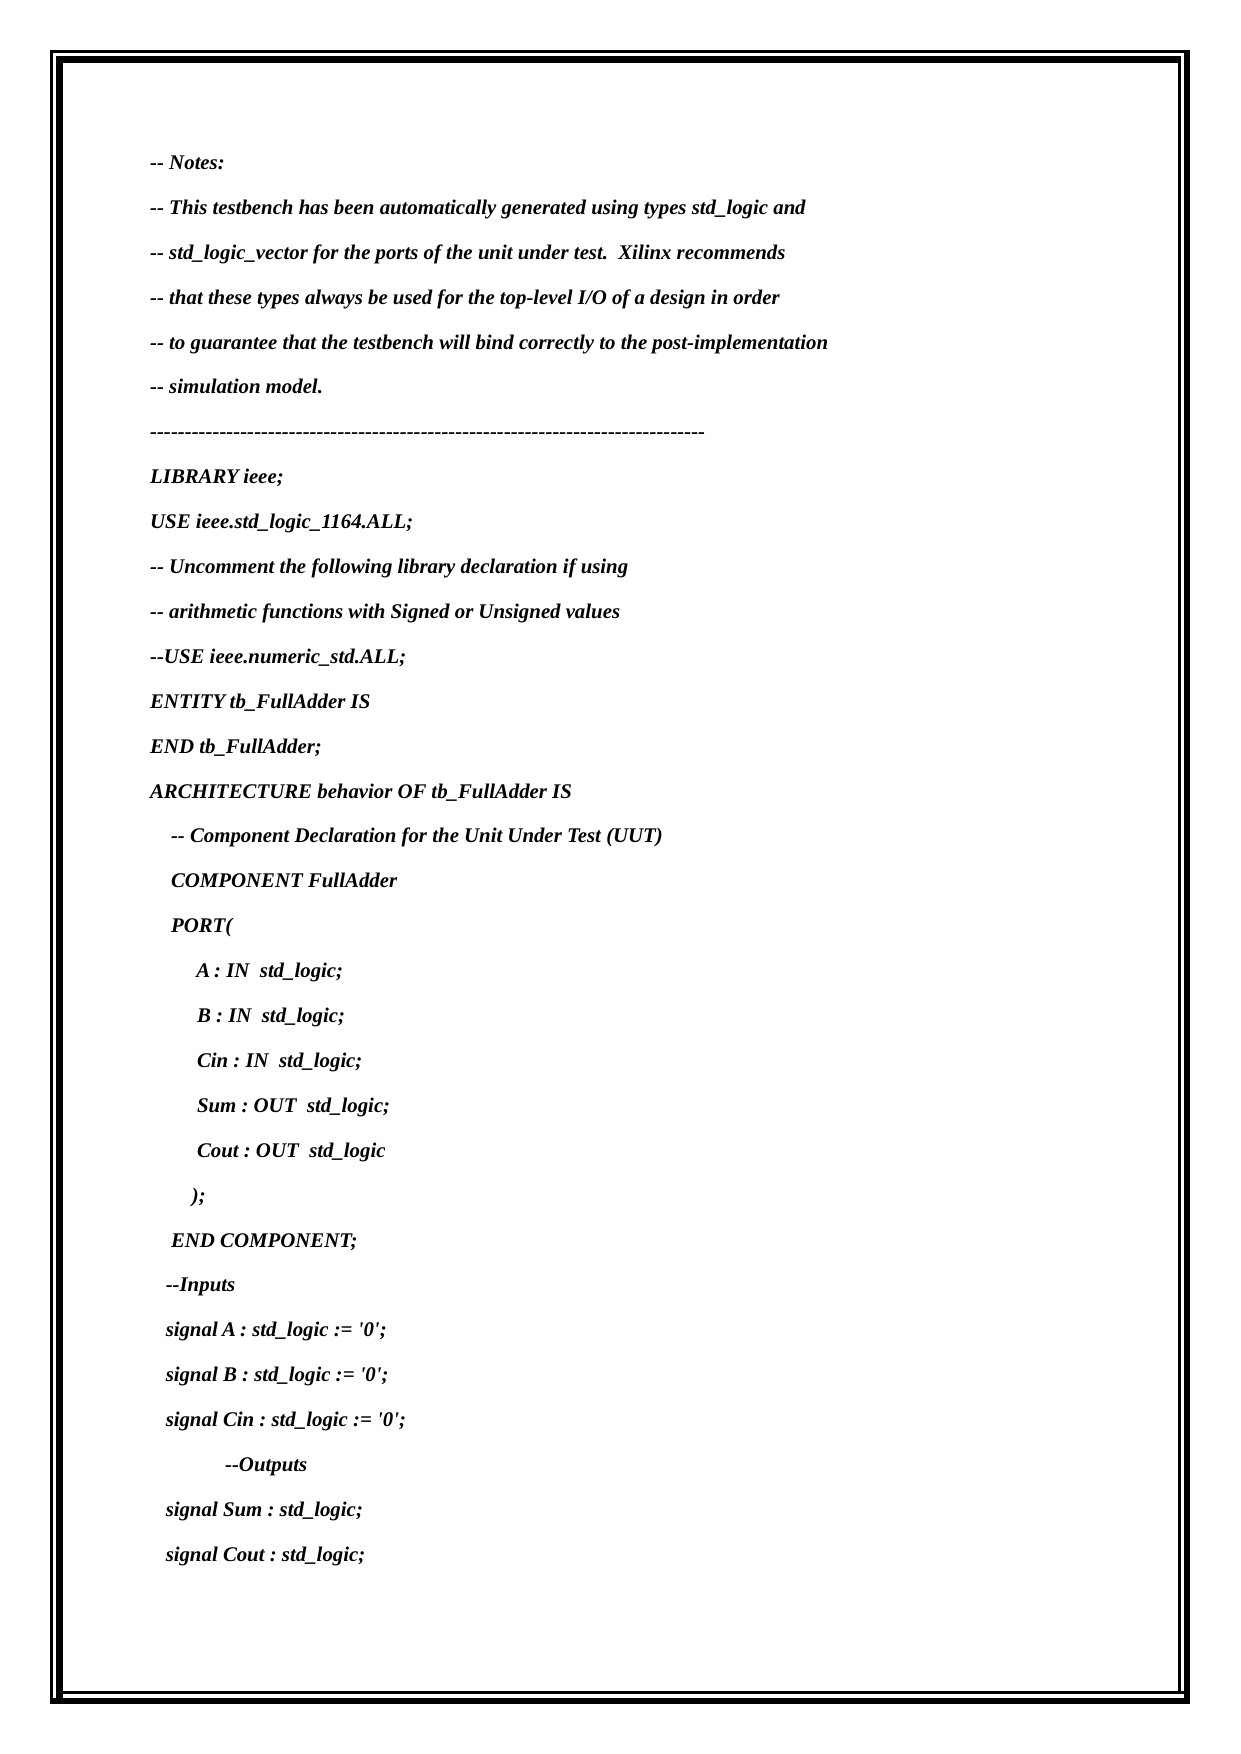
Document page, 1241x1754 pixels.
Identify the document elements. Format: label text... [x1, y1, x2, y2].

text Cin : IN std_logic; [150, 1048, 1090, 1072]
text signal A : std_logic := '0'; [150, 1317, 1090, 1341]
text LIBRARY ieee; [150, 464, 1090, 488]
text -------------------------------------------------------------------------------- [150, 419, 1090, 443]
text -- to guarantee that the testbench will bind correctly to the post-implementation [150, 329, 1090, 354]
text USE ieee.std_logic_1164.ALL; [150, 509, 1090, 533]
text Sum : OUT std_logic; [150, 1093, 1090, 1117]
text ARCHITECTURE behavior OF tb_FullAdder IS [150, 778, 1090, 803]
text B : IN std_logic; [150, 1003, 1090, 1027]
text Cout : OUT std_logic [150, 1138, 1090, 1162]
text signal B : std_logic := '0'; [150, 1362, 1090, 1386]
text signal Cin : std_logic := '0'; [150, 1407, 1090, 1431]
text A : IN std_logic; [150, 958, 1090, 982]
text -- simulation model. [150, 374, 1090, 398]
text ENTITY tb_FullAdder IS [150, 689, 1090, 713]
text --Inputs [150, 1272, 1090, 1296]
text COMPONENT FullAdder [150, 868, 1090, 892]
text --USE ieee.numeric_std.ALL; [150, 644, 1090, 668]
text END tb_FullAdder; [150, 734, 1090, 758]
text -- std_logic_vector for the ports of the unit under test. Xilinx recommends [150, 240, 1090, 264]
text -- Component Declaration for the Unit Under Test (UUT) [150, 823, 1090, 847]
text signal Cout : std_logic; [150, 1542, 1090, 1566]
text -- Notes: [150, 150, 1090, 174]
text END COMPONENT; [150, 1227, 1090, 1252]
text ); [150, 1183, 1090, 1207]
text -- that these types always be used for the top-level I/O of a design in order [150, 285, 1090, 309]
text PORT( [150, 913, 1090, 937]
text -- This testbench has been automatically generated using types std_logic and [150, 195, 1090, 219]
text -- arithmetic functions with Signed or Unsigned values [150, 599, 1090, 623]
text signal Sum : std_logic; [150, 1497, 1090, 1521]
text -- Uncomment the following library declaration if using [150, 554, 1090, 578]
text --Outputs [150, 1452, 1090, 1476]
